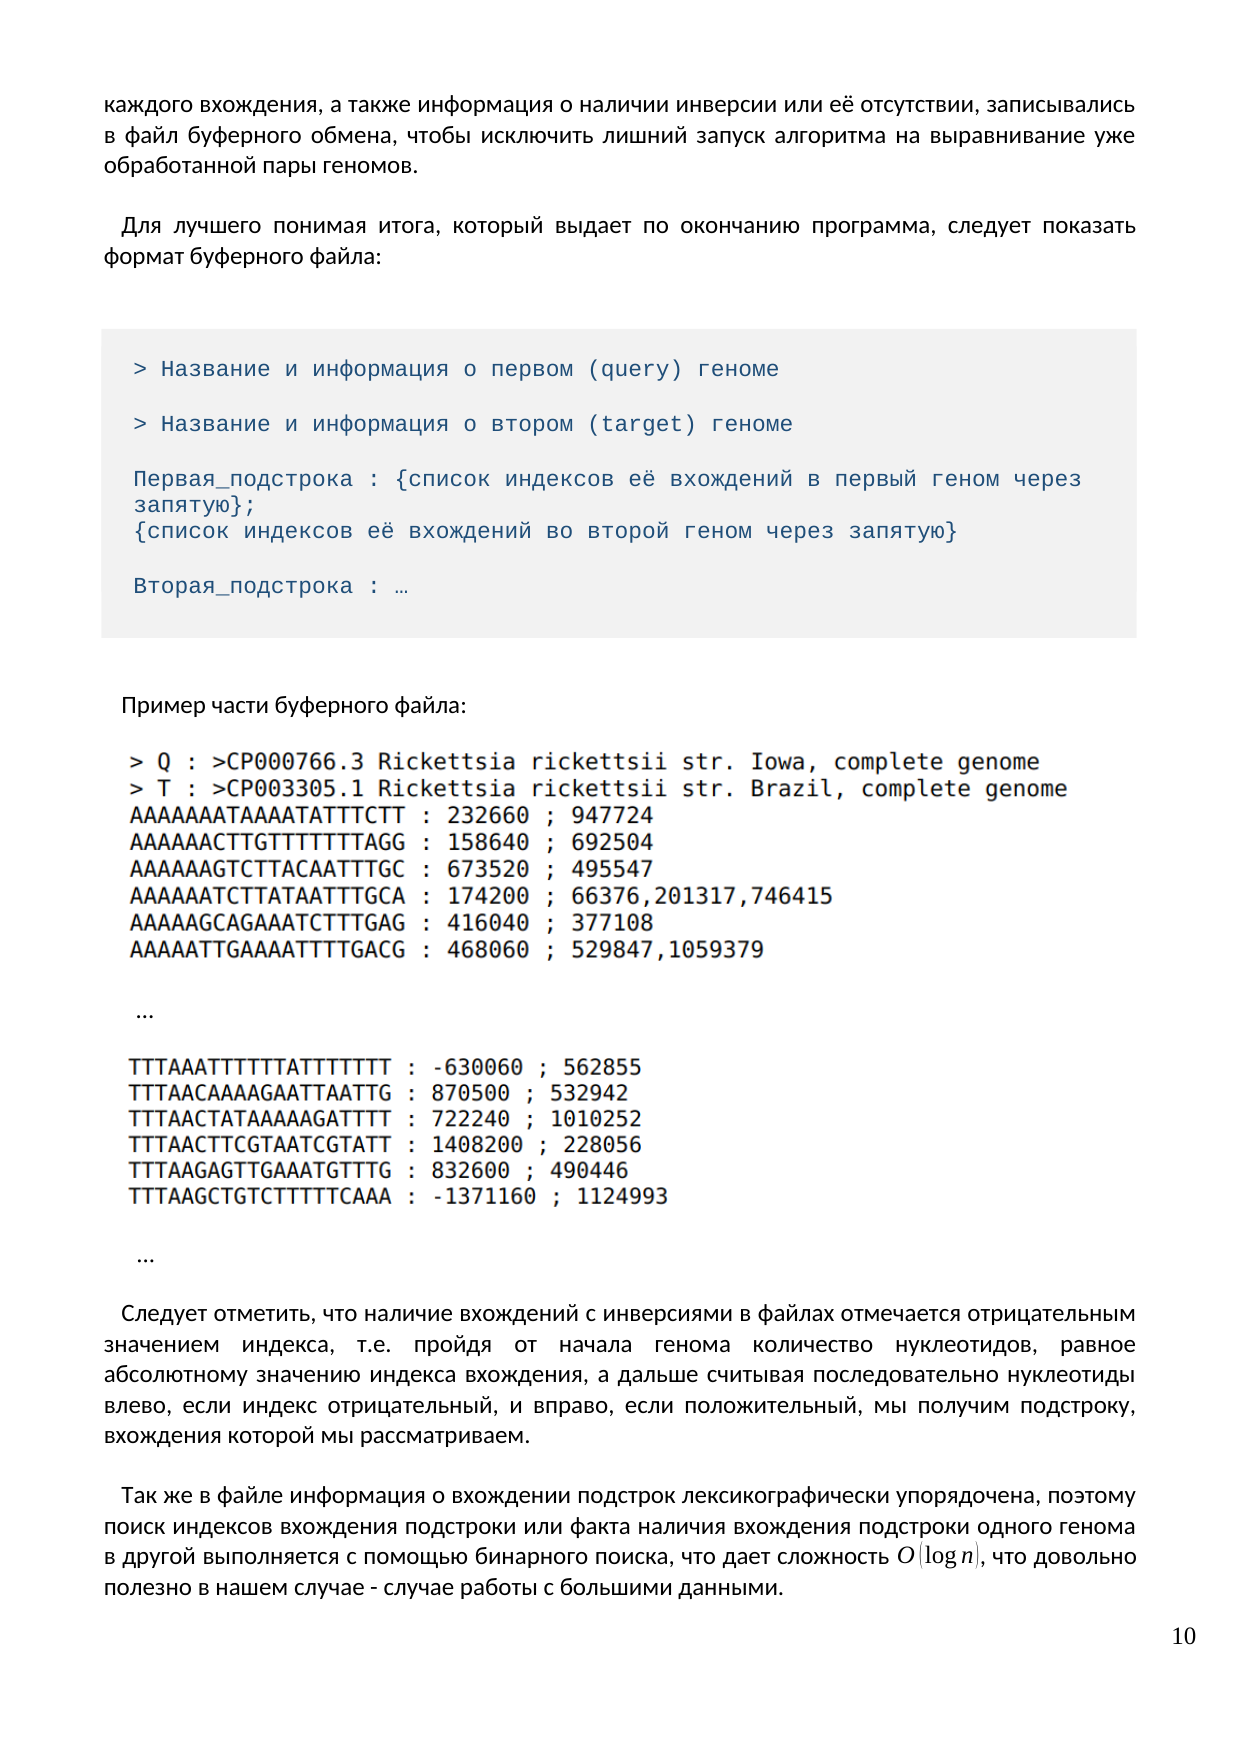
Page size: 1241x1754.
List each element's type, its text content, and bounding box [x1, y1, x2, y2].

text Вторая_подстрока : … [133, 575, 1137, 601]
picture [121, 749, 1154, 965]
picture [121, 1053, 918, 1211]
text > Название и информация о первом (query) геноме [133, 357, 1137, 383]
text Так же в файле информация о вхождении подстрок лексикографически упорядочена, поэтому поиск индексов вхождения подстроки или факта наличия вхождения подстроки одного генома в другой выполняется с помощью бинарного поиска, что дает сложность , что довольно полезно в нашем случае - случае работы с большими данными. [103, 1479, 1137, 1601]
text Пример части буферного файла: [103, 689, 1137, 720]
text Следует отметить, что наличие вхождений с инверсиями в файлах отмечается отрицательным значением индекса, т.е. пройдя от начала генома количество нуклеотидов, равное абсолютному значению индекса вхождения, а дальше считывая последовательно нуклеотиды влево, если индекс отрицательный, и вправо, если положительный, мы получим подстроку, вхождения которой мы рассматриваем. [103, 1297, 1137, 1450]
text … [118, 994, 1137, 1024]
text Первая_подстрока : {список индексов её вхождений в первый геном через запятую}; {список индексов её вхождений во второй геном через запятую} [133, 468, 1137, 546]
text Для лучшего понимая итога, который выдает по окончанию программа, следует показать формат буферного файла: [103, 209, 1137, 270]
text > Название и информация о втором (target) геноме [133, 413, 1137, 438]
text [103, 89, 1137, 180]
text ... [118, 1239, 1137, 1268]
